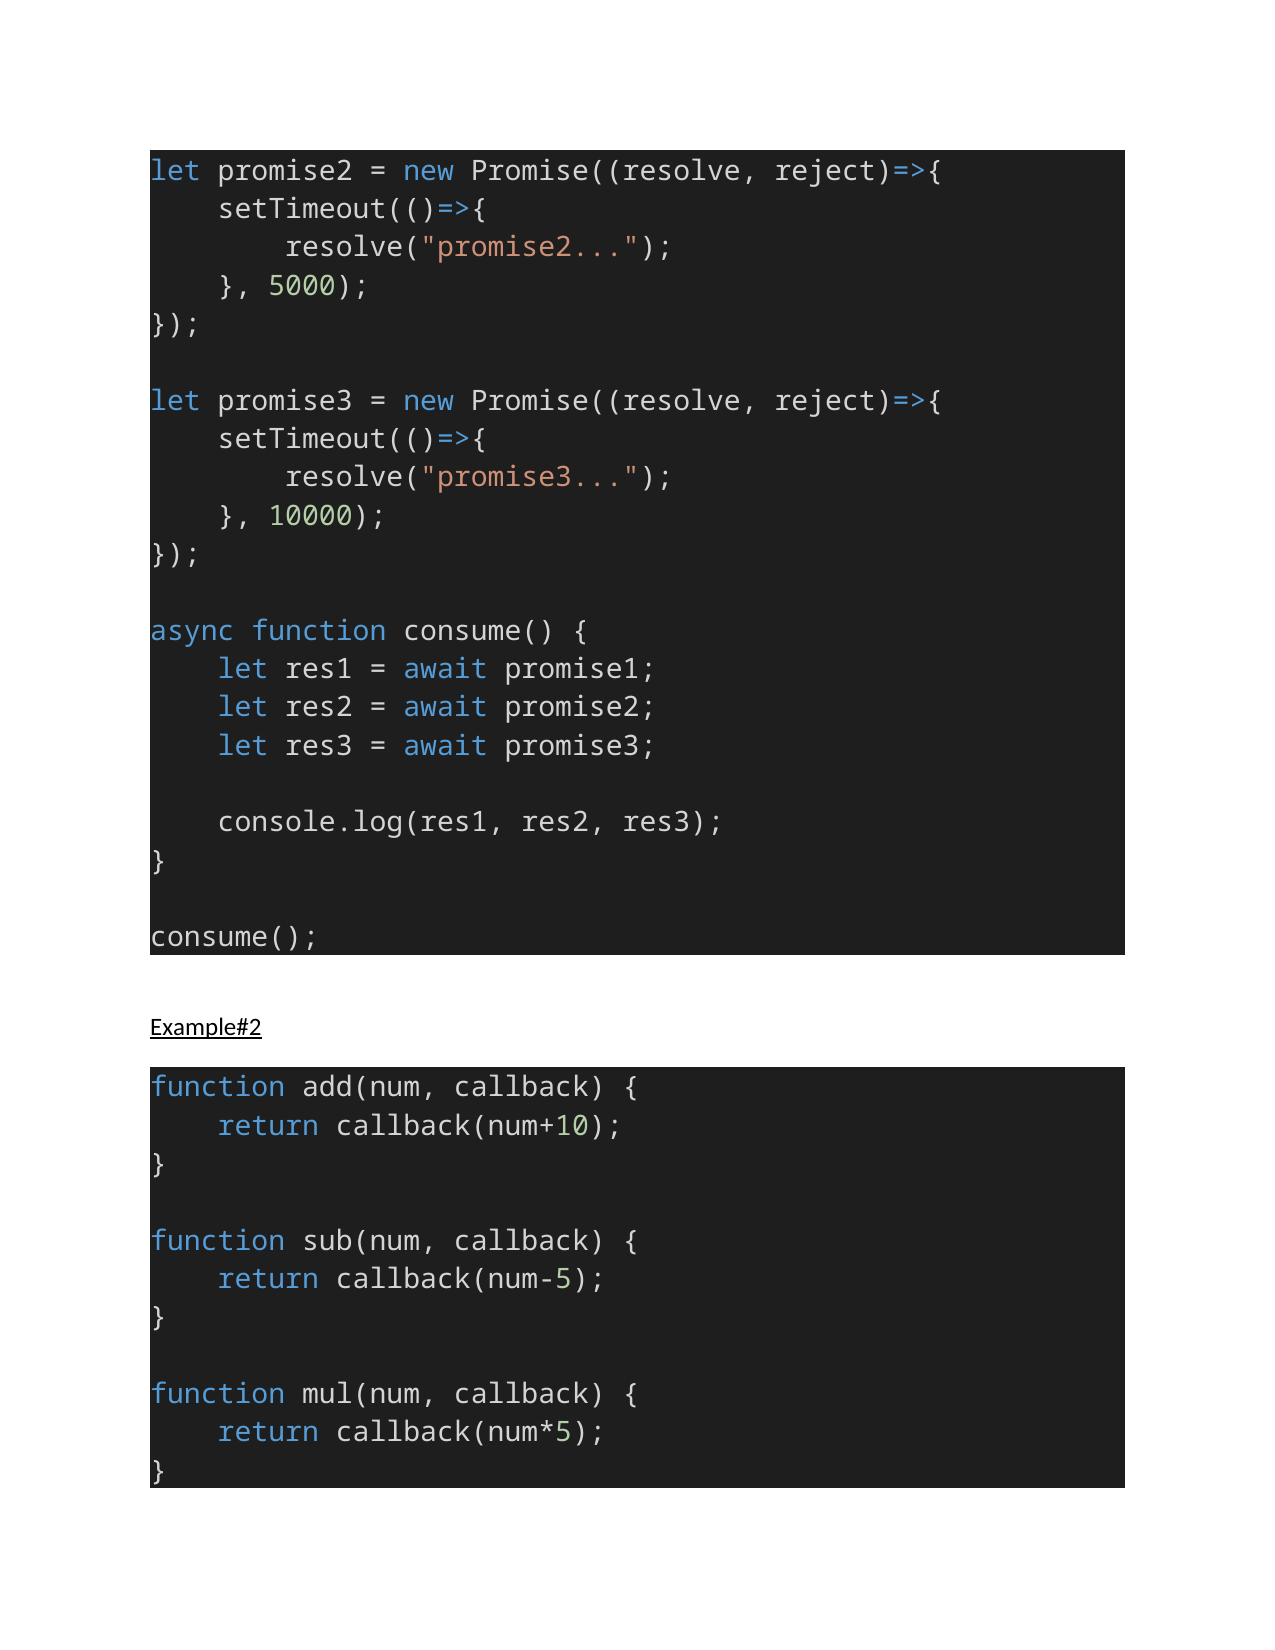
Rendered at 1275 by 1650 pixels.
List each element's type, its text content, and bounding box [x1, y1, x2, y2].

text }); [150, 533, 1125, 572]
text } [150, 1143, 1125, 1182]
text let res1 = await promise1; [150, 648, 1125, 687]
text console.log(res1, res2, res3); [150, 802, 1125, 840]
text let promise2 = new Promise((resolve, reject)=>{ [150, 150, 1125, 188]
text } [150, 1450, 1125, 1488]
text function add(num, callback) { [150, 1067, 1125, 1105]
text }); [150, 303, 1125, 342]
text function mul(num, callback) { [150, 1373, 1125, 1412]
text resolve("promise2..."); [150, 227, 1125, 265]
text }, 10000); [150, 495, 1125, 533]
text let promise3 = new Promise((resolve, reject)=>{ [150, 380, 1125, 418]
text function sub(num, callback) { [150, 1220, 1125, 1258]
text setTimeout(()=>{ [150, 188, 1125, 227]
text Example#2 [150, 1011, 1125, 1041]
text }, 5000); [150, 265, 1125, 303]
text let res3 = await promise3; [150, 725, 1125, 763]
text return callback(num-5); [150, 1258, 1125, 1297]
text } [150, 1297, 1125, 1335]
text async function consume() { [150, 610, 1125, 648]
text resolve("promise3..."); [150, 457, 1125, 495]
text setTimeout(()=>{ [150, 418, 1125, 457]
text return callback(num*5); [150, 1412, 1125, 1450]
text return callback(num+10); [150, 1105, 1125, 1143]
text let res2 = await promise2; [150, 687, 1125, 725]
text consume(); [150, 917, 1125, 955]
text } [150, 840, 1125, 878]
